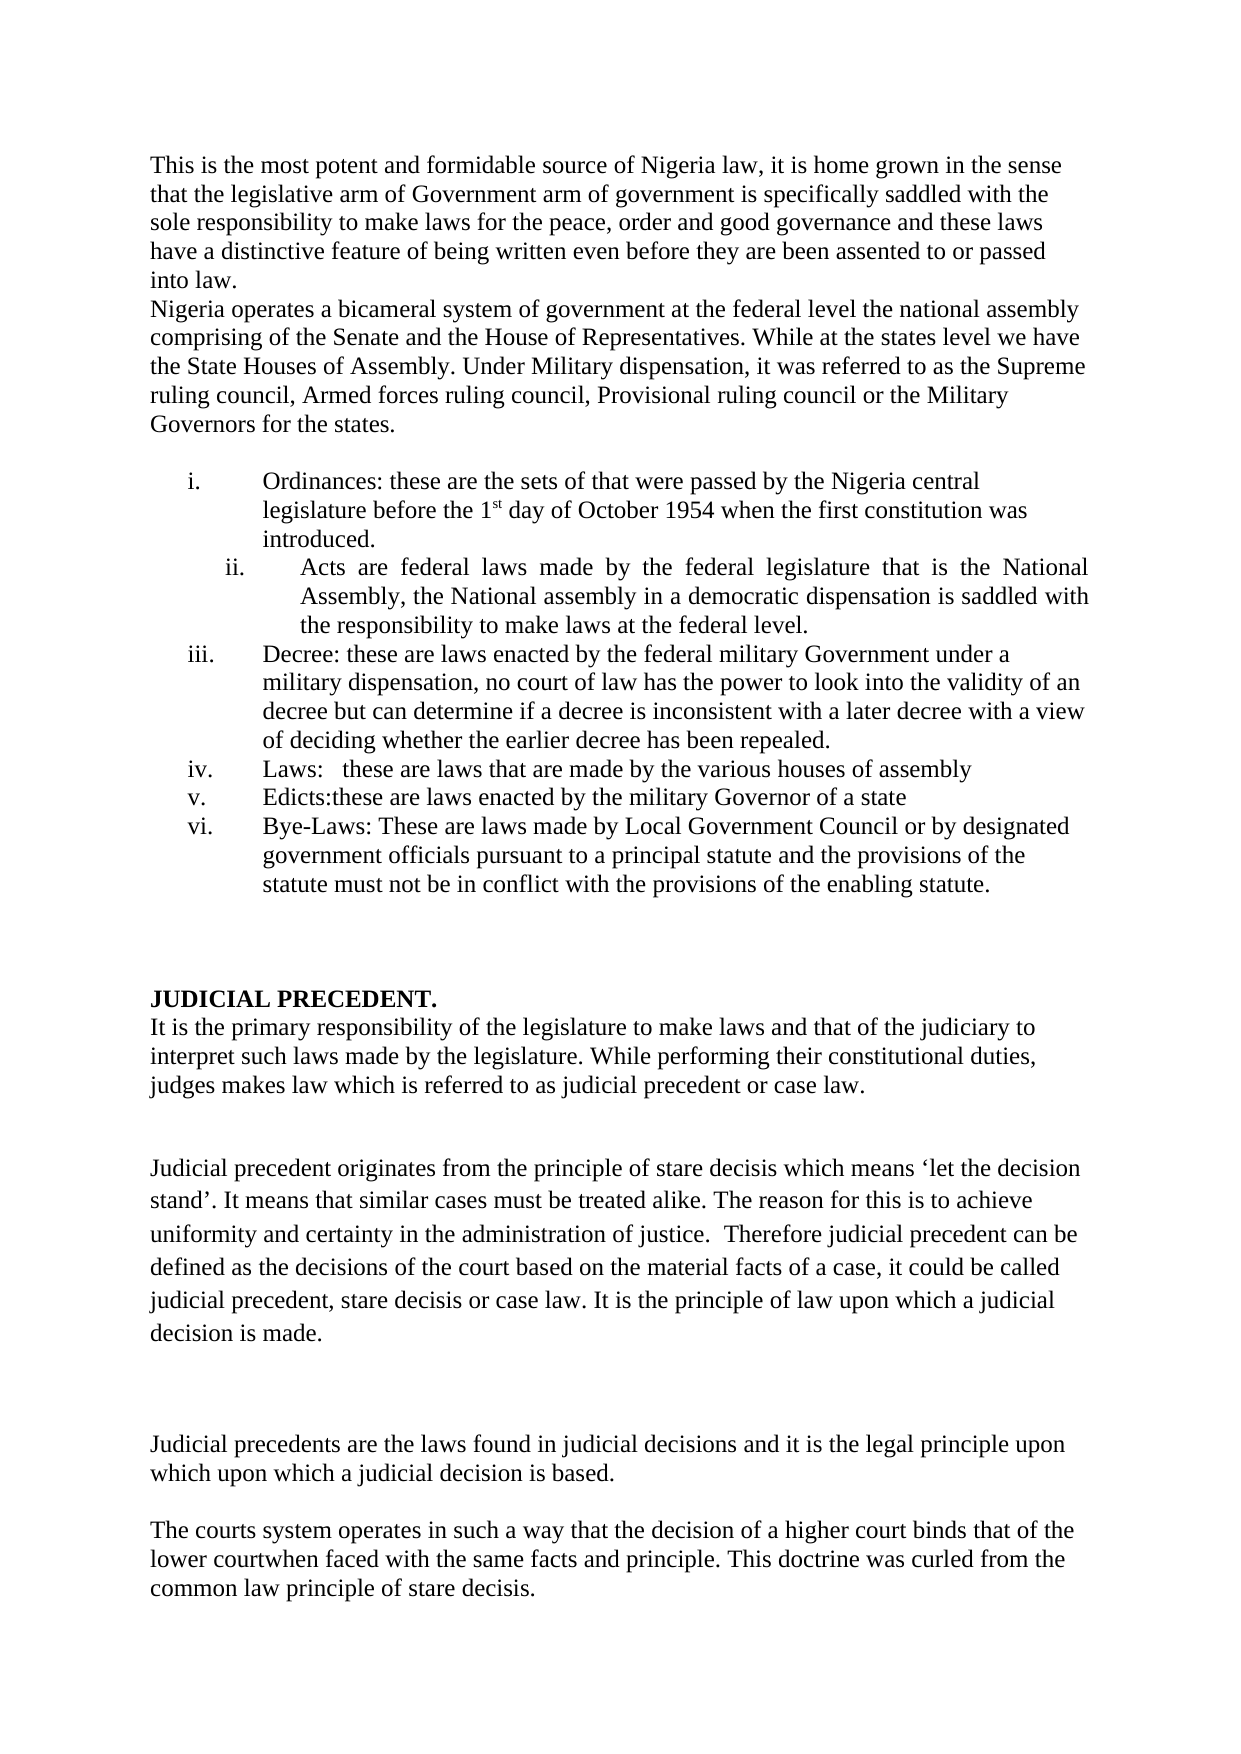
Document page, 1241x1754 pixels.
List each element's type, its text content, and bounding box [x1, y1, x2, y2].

text Nigeria operates a bicameral system of government at the federal level the national assembly comprising of the Senate and the House of Representatives. While at the states level we have the State Houses of Assembly. Under Military dispensation, it was referred to as the Supreme ruling council, Armed forces ruling council, Provisional ruling council or the Military Governors for the states. [150, 294, 1090, 437]
list Bye-Laws: These are laws made by Local Government Council or by designated government officials pursuant to a principal statute and the provisions of the statute must not be in conflict with the provisions of the enabling statute. [187, 811, 1090, 897]
text Judicial precedent originates from the principle of stare decisis which means ‘let the decision stand’. It means that similar cases must be treated alike. The reason for this is to achieve uniformity and certainty in the administration of justice. Therefore judicial precedent can be defined as the decisions of the court based on the material facts of a case, it could be called judicial precedent, stare decisis or case law. It is the principle of law upon which a judicial decision is made. [150, 1153, 1090, 1346]
text Judicial precedents are the laws found in judicial decisions and it is the legal principle upon which upon which a judicial decision is based. [150, 1429, 1090, 1487]
list Laws: these are laws that are made by the various houses of assembly [187, 754, 1090, 782]
text This is the most potent and formidable source of Nigeria law, it is home grown in the sense that the legislative arm of Government arm of government is specifically saddled with the sole responsibility to make laws for the peace, order and good governance and these laws have a distinctive feature of being written even before they are been assented to or passed into law. [150, 150, 1090, 294]
list Acts are federal laws made by the federal legislature that is the National Assembly, the National assembly in a democratic dispensation is saddled with the responsibility to make laws at the federal level. [225, 552, 1090, 639]
list Decree: these are laws enacted by the federal military Government under a military dispensation, no court of law has the power to look into the validity of an decree but can determine if a decree is inconsistent with a later decree with a view of deciding whether the earlier decree has been repealed. [187, 639, 1090, 754]
text JUDICIAL PRECEDENT. [150, 984, 1090, 1012]
text The courts system operates in such a way that the decision of a higher court binds that of the lower courtwhen faced with the same facts and principle. This doctrine was curled from the common law principle of stare decisis. [150, 1515, 1090, 1602]
list Ordinances: these are the sets of that were passed by the Nigeria central legislature before the 1st day of October 1954 when the first constitution was introduced. [187, 466, 1090, 552]
text It is the primary responsibility of the legislature to make laws and that of the judiciary to interpret such laws made by the legislature. While performing their constitutional duties, judges makes law which is referred to as judicial precedent or case law. [150, 1012, 1090, 1099]
list Edicts:these are laws enacted by the military Governor of a state [187, 782, 1090, 811]
